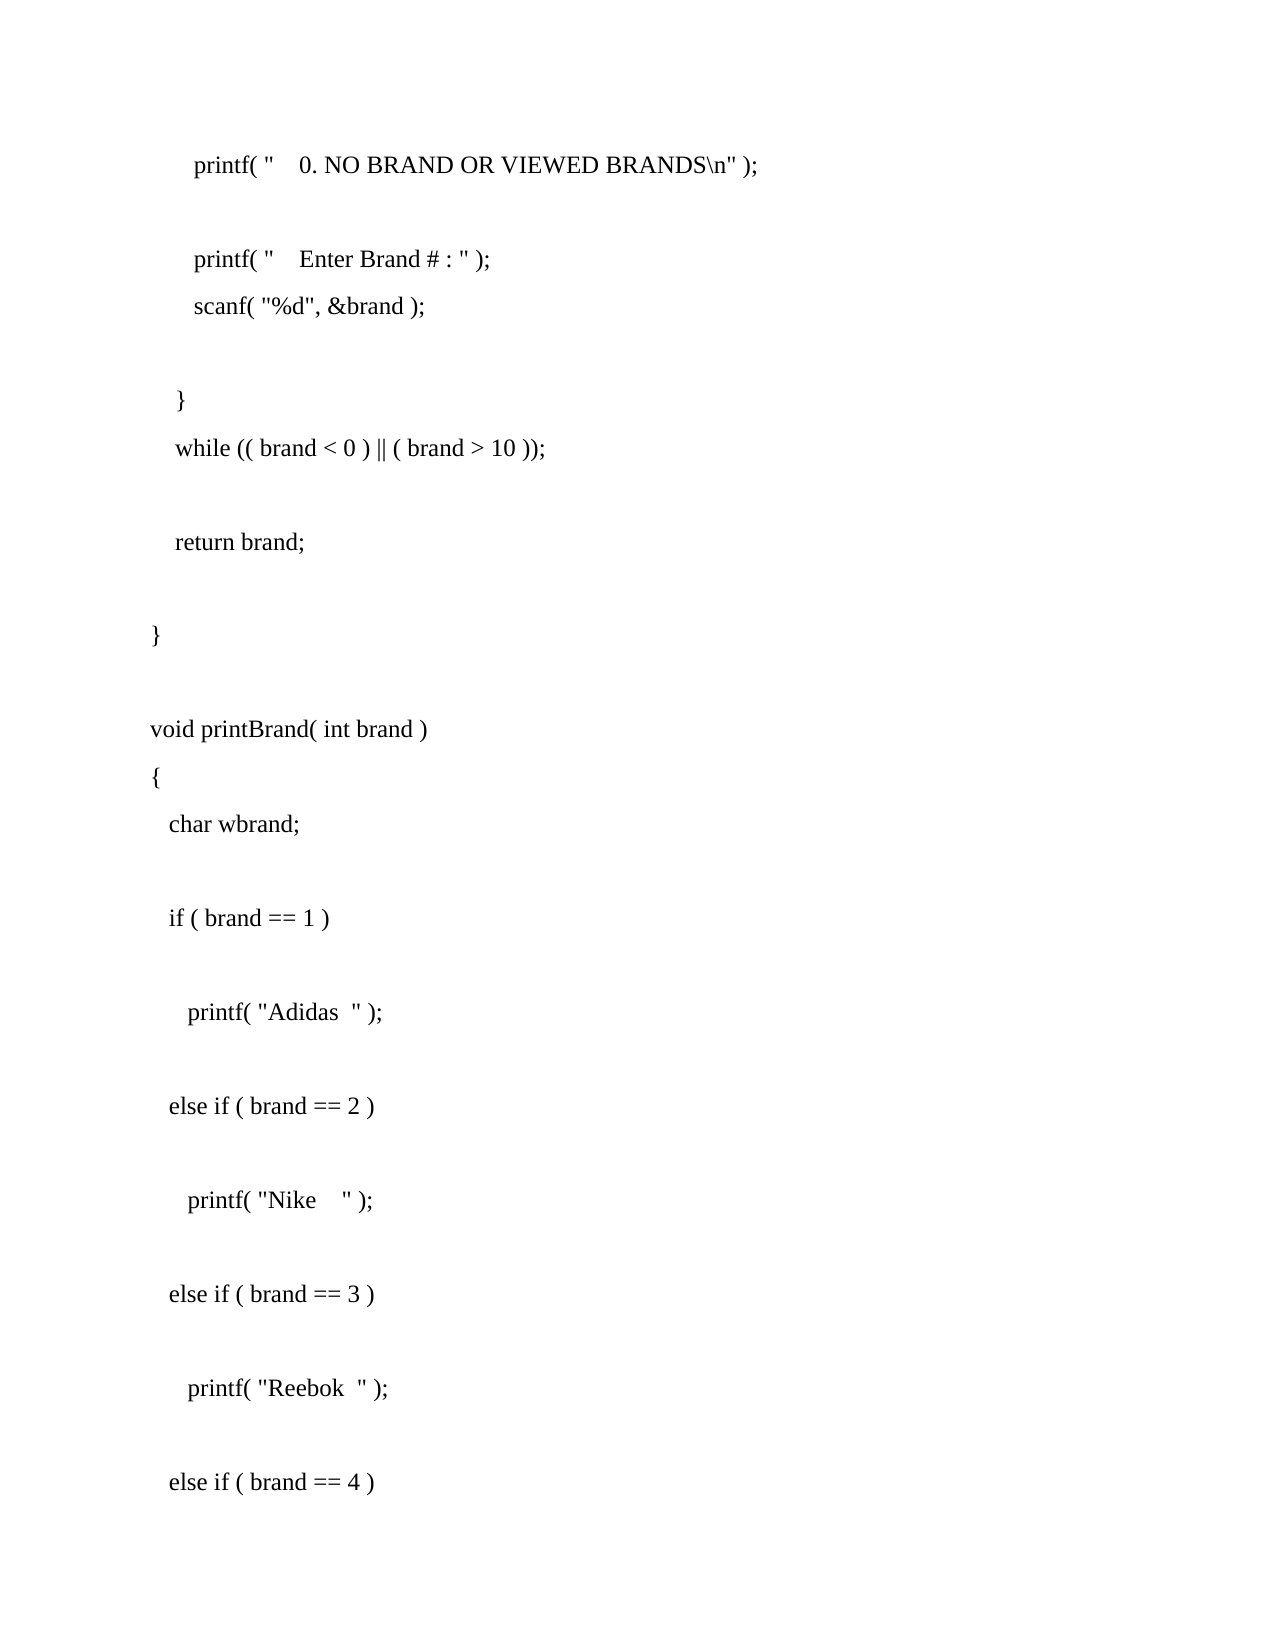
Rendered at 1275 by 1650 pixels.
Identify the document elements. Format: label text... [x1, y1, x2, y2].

text printf( "Reebok " ); [150, 1373, 1125, 1402]
text { [150, 762, 1125, 791]
text scanf( "%d", &brand ); [150, 291, 1125, 320]
text else if ( brand == 2 ) [150, 1091, 1125, 1120]
text return brand; [150, 527, 1125, 555]
text } [150, 385, 1125, 414]
text else if ( brand == 4 ) [150, 1467, 1125, 1496]
text printf( " 0. NO BRAND OR VIEWED BRANDS\n" ); [150, 150, 1125, 179]
text printf( "Adidas " ); [150, 997, 1125, 1026]
text while (( brand < 0 ) || ( brand > 10 )); [150, 433, 1125, 461]
text char wbrand; [150, 809, 1125, 838]
text printf( " Enter Brand # : " ); [150, 244, 1125, 273]
text else if ( brand == 3 ) [150, 1279, 1125, 1308]
text } [150, 621, 1125, 649]
text void printBrand( int brand ) [150, 714, 1125, 743]
text if ( brand == 1 ) [150, 903, 1125, 932]
text printf( "Nike " ); [150, 1185, 1125, 1214]
